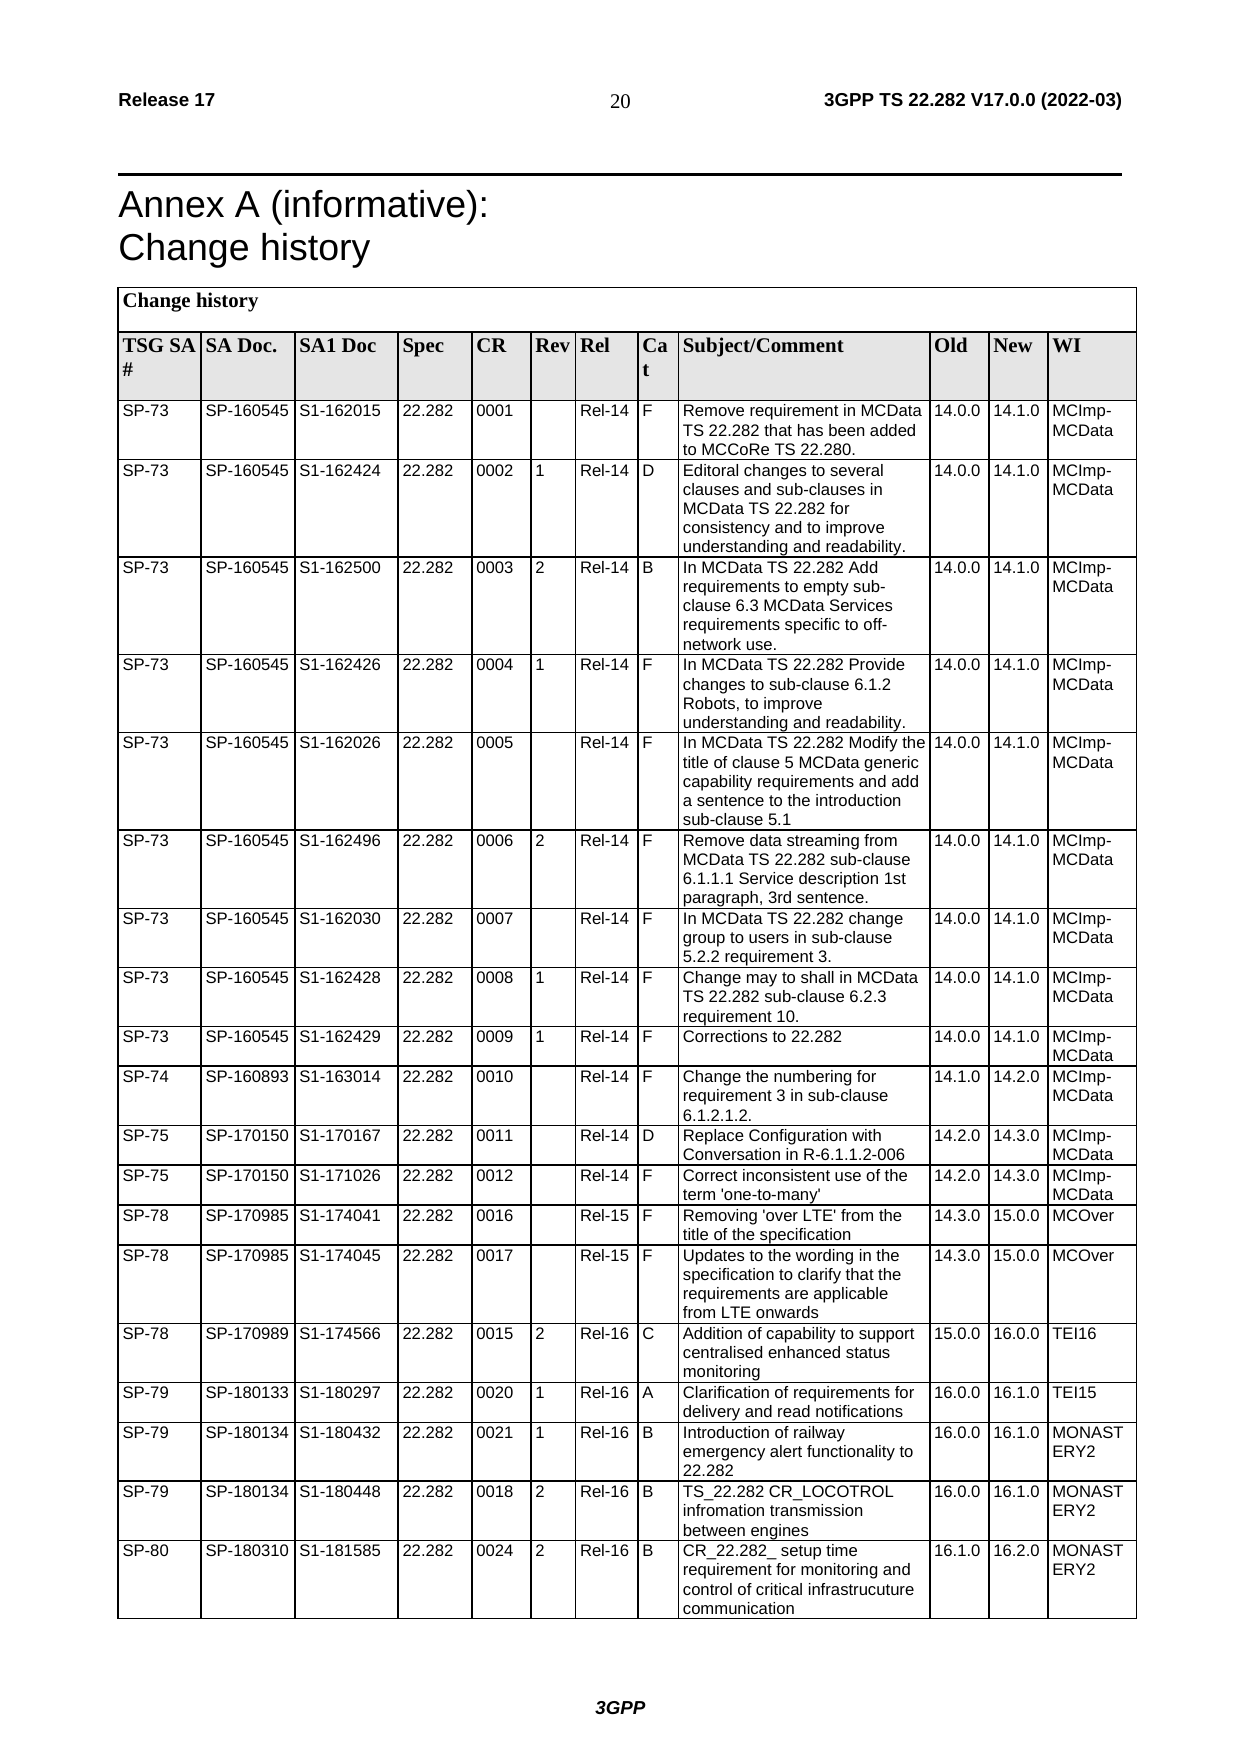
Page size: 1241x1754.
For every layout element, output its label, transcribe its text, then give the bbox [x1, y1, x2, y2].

table_cell Rel-14 [576, 968, 637, 1026]
table_cell 15.0.0 [990, 1246, 1047, 1322]
table_cell SP-73 [119, 831, 200, 907]
table_cell SA Doc. [202, 333, 294, 400]
table_cell 0005 [473, 733, 530, 829]
table_cell 16.1.0 [931, 1541, 988, 1618]
table_cell 15.0.0 [990, 1206, 1047, 1244]
table_cell 0002 [473, 460, 530, 556]
table_cell SP-79 [119, 1423, 200, 1480]
table_cell 22.282 [399, 460, 471, 556]
table_cell Subject/Comment [679, 333, 929, 400]
table_cell Replace Configuration with Conversation in R-6.1.1.2-006 [679, 1126, 929, 1164]
table_cell 14.3.0 [931, 1206, 988, 1244]
table_cell Rel-14 [576, 558, 637, 653]
table_cell Change the numbering for requirement 3 in sub-clause 6.1.2.1.2. [679, 1067, 929, 1124]
table_cell 0003 [473, 558, 530, 653]
table_cell 14.0.0 [931, 733, 988, 829]
table_cell New [990, 333, 1047, 400]
table_cell 14.3.0 [990, 1126, 1047, 1164]
table_cell 15.0.0 [931, 1324, 988, 1381]
table_cell MCImp-MCData [1049, 1027, 1136, 1065]
table_cell 2 [532, 831, 575, 907]
table_cell 0008 [473, 968, 530, 1026]
table_cell Corrections to 22.282 [679, 1027, 929, 1065]
table_cell Rel-14 [576, 1166, 637, 1204]
table_cell Rel-14 [576, 655, 637, 732]
table_cell Rel-14 [576, 1126, 637, 1164]
table_cell 22.282 [399, 909, 471, 966]
table_cell Rel-14 [576, 909, 637, 966]
table_cell MCImp-MCData [1049, 401, 1136, 459]
table_cell F [639, 401, 678, 459]
table_cell Rel-14 [576, 831, 637, 907]
table_cell SP-75 [119, 1126, 200, 1164]
table_cell 22.282 [399, 968, 471, 1026]
table_cell SP-75 [119, 1166, 200, 1204]
table_cell 22.282 [399, 1246, 471, 1322]
table_cell [532, 1246, 575, 1322]
table_cell Remove requirement in MCData TS 22.282 that has been added to MCCoRe TS 22.280. [679, 401, 929, 459]
table_cell MCImp-MCData [1049, 655, 1136, 732]
table_cell [532, 1067, 575, 1124]
table_cell S1-181585 [296, 1541, 397, 1618]
table_cell 22.282 [399, 733, 471, 829]
table_cell 14.3.0 [931, 1246, 988, 1322]
table_header Change history [119, 288, 1136, 331]
table_cell SP-160545 [202, 558, 294, 653]
table_cell SP-78 [119, 1246, 200, 1322]
table_cell SP-73 [119, 655, 200, 732]
table_cell MCImp-MCData [1049, 460, 1136, 556]
table_cell F [639, 1067, 678, 1124]
table_cell Rel-14 [576, 1027, 637, 1065]
table_cell F [639, 733, 678, 829]
table_cell 14.2.0 [931, 1126, 988, 1164]
table_cell S1-163014 [296, 1067, 397, 1124]
table_cell 16.1.0 [990, 1482, 1047, 1539]
table_cell 2 [532, 1324, 575, 1381]
table_cell Addition of capability to support centralised enhanced status monitoring [679, 1324, 929, 1381]
table_cell B [639, 1482, 678, 1539]
table_cell [532, 733, 575, 829]
table_cell 14.1.0 [990, 968, 1047, 1026]
table_cell Rel [576, 333, 637, 400]
table_cell 0009 [473, 1027, 530, 1065]
table_cell 0018 [473, 1482, 530, 1539]
table_cell 14.0.0 [931, 831, 988, 907]
table_cell 16.2.0 [990, 1541, 1047, 1618]
table_cell MCImp-MCData [1049, 558, 1136, 653]
table_cell S1-174041 [296, 1206, 397, 1244]
table_cell Clarification of requirements for delivery and read notifications [679, 1383, 929, 1421]
table_cell SP-73 [119, 733, 200, 829]
table_cell SP-73 [119, 909, 200, 966]
table_cell 1 [532, 968, 575, 1026]
table_cell TS_22.282 CR_LOCOTROL infromation transmission between engines [679, 1482, 929, 1539]
table_cell SP-73 [119, 558, 200, 653]
table_cell Old [931, 333, 988, 400]
table_cell 14.1.0 [990, 733, 1047, 829]
table_cell 22.282 [399, 1383, 471, 1421]
table_cell Introduction of railway emergency alert functionality to 22.282 [679, 1423, 929, 1480]
table_cell MCOver [1049, 1246, 1136, 1322]
table_cell Rel-14 [576, 460, 637, 556]
table_cell 14.1.0 [990, 909, 1047, 966]
table_cell F [639, 968, 678, 1026]
table_cell SP-160545 [202, 401, 294, 459]
table_cell SP-180134 [202, 1423, 294, 1480]
table_cell 0016 [473, 1206, 530, 1244]
table_cell SP-78 [119, 1324, 200, 1381]
table_cell S1-174566 [296, 1324, 397, 1381]
table_cell Rel-15 [576, 1246, 637, 1322]
table_cell B [639, 558, 678, 653]
table_cell 16.0.0 [931, 1383, 988, 1421]
table_cell CR [473, 333, 530, 400]
table_cell 0001 [473, 401, 530, 459]
table_cell [532, 1206, 575, 1244]
table_cell SP-160545 [202, 733, 294, 829]
table_cell 2 [532, 558, 575, 653]
table_cell 1 [532, 655, 575, 732]
table_cell Change may to shall in MCData TS 22.282 sub-clause 6.2.3 requirement 10. [679, 968, 929, 1026]
table_cell S1-162429 [296, 1027, 397, 1065]
table_cell 14.1.0 [990, 1027, 1047, 1065]
table_cell 1 [532, 460, 575, 556]
table_cell SP-160893 [202, 1067, 294, 1124]
table_cell Cat [639, 333, 678, 400]
table_cell Rel-16 [576, 1324, 637, 1381]
table_cell MCImp-MCData [1049, 1067, 1136, 1124]
table_cell F [639, 1206, 678, 1244]
table_cell SP-78 [119, 1206, 200, 1244]
table_cell Removing 'over LTE' from the title of the specification [679, 1206, 929, 1244]
table_cell MCImp-MCData [1049, 733, 1136, 829]
table_cell MCImp-MCData [1049, 968, 1136, 1026]
table_cell TSG SA# [119, 333, 200, 400]
table_cell 0012 [473, 1166, 530, 1204]
table_cell 16.1.0 [990, 1383, 1047, 1421]
table_cell 14.0.0 [931, 460, 988, 556]
table_cell S1-170167 [296, 1126, 397, 1164]
table_cell Correct inconsistent use of the term 'one-to-many' [679, 1166, 929, 1204]
table_cell 22.282 [399, 1126, 471, 1164]
table_cell 14.3.0 [990, 1166, 1047, 1204]
table_cell 22.282 [399, 1482, 471, 1539]
table_cell Rel-14 [576, 401, 637, 459]
table_cell 22.282 [399, 1423, 471, 1480]
table_cell MCImp-MCData [1049, 909, 1136, 966]
table_cell 16.0.0 [931, 1482, 988, 1539]
table_cell 14.1.0 [990, 558, 1047, 653]
table_cell MCOver [1049, 1206, 1136, 1244]
table_cell B [639, 1423, 678, 1480]
table_cell Rel-16 [576, 1423, 637, 1480]
table_cell 1 [532, 1027, 575, 1065]
table_cell SP-160545 [202, 655, 294, 732]
table_cell D [639, 1126, 678, 1164]
table_cell 0007 [473, 909, 530, 966]
table_cell 22.282 [399, 655, 471, 732]
table_cell 0020 [473, 1383, 530, 1421]
table_cell 22.282 [399, 831, 471, 907]
table_cell SP-79 [119, 1482, 200, 1539]
table_cell 22.282 [399, 401, 471, 459]
table_cell F [639, 655, 678, 732]
table_cell TEI16 [1049, 1324, 1136, 1381]
subtitle Annex A (informative): Change history [118, 176, 1122, 268]
table_cell 22.282 [399, 1206, 471, 1244]
table_cell S1-162426 [296, 655, 397, 732]
table_cell 14.1.0 [990, 460, 1047, 556]
table_cell 0017 [473, 1246, 530, 1322]
table_cell 0021 [473, 1423, 530, 1480]
table_cell [532, 401, 575, 459]
table_cell 14.1.0 [990, 831, 1047, 907]
table_cell [532, 1166, 575, 1204]
table_cell 22.282 [399, 1027, 471, 1065]
table_cell D [639, 460, 678, 556]
table_cell SP-73 [119, 401, 200, 459]
table_cell SP-160545 [202, 460, 294, 556]
table_cell SP-160545 [202, 831, 294, 907]
table_cell SP-73 [119, 968, 200, 1026]
table_cell 22.282 [399, 1166, 471, 1204]
table_cell F [639, 831, 678, 907]
table_cell 0010 [473, 1067, 530, 1124]
table_cell 14.1.0 [990, 401, 1047, 459]
table_cell S1-162030 [296, 909, 397, 966]
table_cell 0006 [473, 831, 530, 907]
table_cell [532, 909, 575, 966]
table_cell S1-162026 [296, 733, 397, 829]
table_cell 14.0.0 [931, 655, 988, 732]
table_cell In MCData TS 22.282 change group to users in sub-clause 5.2.2 requirement 3. [679, 909, 929, 966]
table_cell Rel-16 [576, 1482, 637, 1539]
table_cell S1-162496 [296, 831, 397, 907]
table_cell 0004 [473, 655, 530, 732]
table_cell Rel-16 [576, 1383, 637, 1421]
table_cell SP-170989 [202, 1324, 294, 1381]
table_cell SP-160545 [202, 968, 294, 1026]
table_cell MONASTERY2 [1049, 1423, 1136, 1480]
table_cell Remove data streaming from MCData TS 22.282 sub-clause 6.1.1.1 Service description 1st paragraph, 3rd sentence. [679, 831, 929, 907]
table_cell 14.1.0 [990, 655, 1047, 732]
table_cell S1-162500 [296, 558, 397, 653]
table_cell 2 [532, 1482, 575, 1539]
table_cell SP-73 [119, 1027, 200, 1065]
table_cell 14.2.0 [990, 1067, 1047, 1124]
table_cell S1-162424 [296, 460, 397, 556]
table_cell F [639, 1027, 678, 1065]
table_cell SP-73 [119, 460, 200, 556]
table_cell 2 [532, 1541, 575, 1618]
table_cell S1-171026 [296, 1166, 397, 1204]
table_cell Rev [532, 333, 575, 400]
table_cell F [639, 909, 678, 966]
table_cell F [639, 1246, 678, 1322]
table_cell 14.0.0 [931, 968, 988, 1026]
table_cell Spec [399, 333, 471, 400]
table_cell Rel-15 [576, 1206, 637, 1244]
table_cell 22.282 [399, 1541, 471, 1618]
table_cell Updates to the wording in the specification to clarify that the requirements are applicable from LTE onwards [679, 1246, 929, 1322]
table_cell MCImp-MCData [1049, 831, 1136, 907]
table_cell MCImp-MCData [1049, 1166, 1136, 1204]
table_cell SP-180133 [202, 1383, 294, 1421]
table_cell SA1 Doc [296, 333, 397, 400]
table_cell A [639, 1383, 678, 1421]
table_cell F [639, 1166, 678, 1204]
table_cell MCImp-MCData [1049, 1126, 1136, 1164]
table_cell S1-162428 [296, 968, 397, 1026]
table_cell Rel-16 [576, 1541, 637, 1618]
table_cell SP-170985 [202, 1206, 294, 1244]
table_cell SP-80 [119, 1541, 200, 1618]
table_cell 16.0.0 [990, 1324, 1047, 1381]
table_cell CR_22.282_ setup time requirement for monitoring and control of critical infrastrucuture communication [679, 1541, 929, 1618]
table_cell SP-170985 [202, 1246, 294, 1322]
table_cell 0011 [473, 1126, 530, 1164]
table_cell 14.0.0 [931, 1027, 988, 1065]
table_cell B [639, 1541, 678, 1618]
table_cell In MCData TS 22.282 Modify the title of clause 5 MCData generic capability requirements and add a sentence to the introduction sub-clause 5.1 [679, 733, 929, 829]
table_cell 14.0.0 [931, 909, 988, 966]
table_cell 1 [532, 1423, 575, 1480]
table_cell S1-180448 [296, 1482, 397, 1539]
table_cell 16.1.0 [990, 1423, 1047, 1480]
table_cell S1-180432 [296, 1423, 397, 1480]
table_cell SP-180310 [202, 1541, 294, 1618]
table_cell SP-160545 [202, 909, 294, 966]
table_cell S1-162015 [296, 401, 397, 459]
table_cell 0024 [473, 1541, 530, 1618]
table_cell 14.0.0 [931, 401, 988, 459]
table_cell In MCData TS 22.282 Provide changes to sub-clause 6.1.2 Robots, to improve understanding and readability. [679, 655, 929, 732]
table_cell 14.0.0 [931, 558, 988, 653]
table_cell 14.1.0 [931, 1067, 988, 1124]
table_cell 1 [532, 1383, 575, 1421]
table_cell 0015 [473, 1324, 530, 1381]
table_cell MONASTERY2 [1049, 1482, 1136, 1539]
table_cell C [639, 1324, 678, 1381]
table_cell 22.282 [399, 1324, 471, 1381]
table_cell Rel-14 [576, 1067, 637, 1124]
table_cell S1-174045 [296, 1246, 397, 1322]
table_cell SP-180134 [202, 1482, 294, 1539]
table_cell MONASTERY2 [1049, 1541, 1136, 1618]
table_cell In MCData TS 22.282 Add requirements to empty sub-clause 6.3 MCData Services requirements specific to off-network use. [679, 558, 929, 653]
table_cell 22.282 [399, 558, 471, 653]
table_cell Rel-14 [576, 733, 637, 829]
table_cell TEI15 [1049, 1383, 1136, 1421]
table_cell SP-160545 [202, 1027, 294, 1065]
table_cell [532, 1126, 575, 1164]
table_cell Editoral changes to several clauses and sub-clauses in MCData TS 22.282 for consistency and to improve understanding and readability. [679, 460, 929, 556]
table_cell SP-170150 [202, 1126, 294, 1164]
table_cell SP-79 [119, 1383, 200, 1421]
table_cell 16.0.0 [931, 1423, 988, 1480]
table_cell S1-180297 [296, 1383, 397, 1421]
table_cell SP-170150 [202, 1166, 294, 1204]
table_cell SP-74 [119, 1067, 200, 1124]
table_cell 14.2.0 [931, 1166, 988, 1204]
table_cell 22.282 [399, 1067, 471, 1124]
table_cell WI [1049, 333, 1136, 400]
